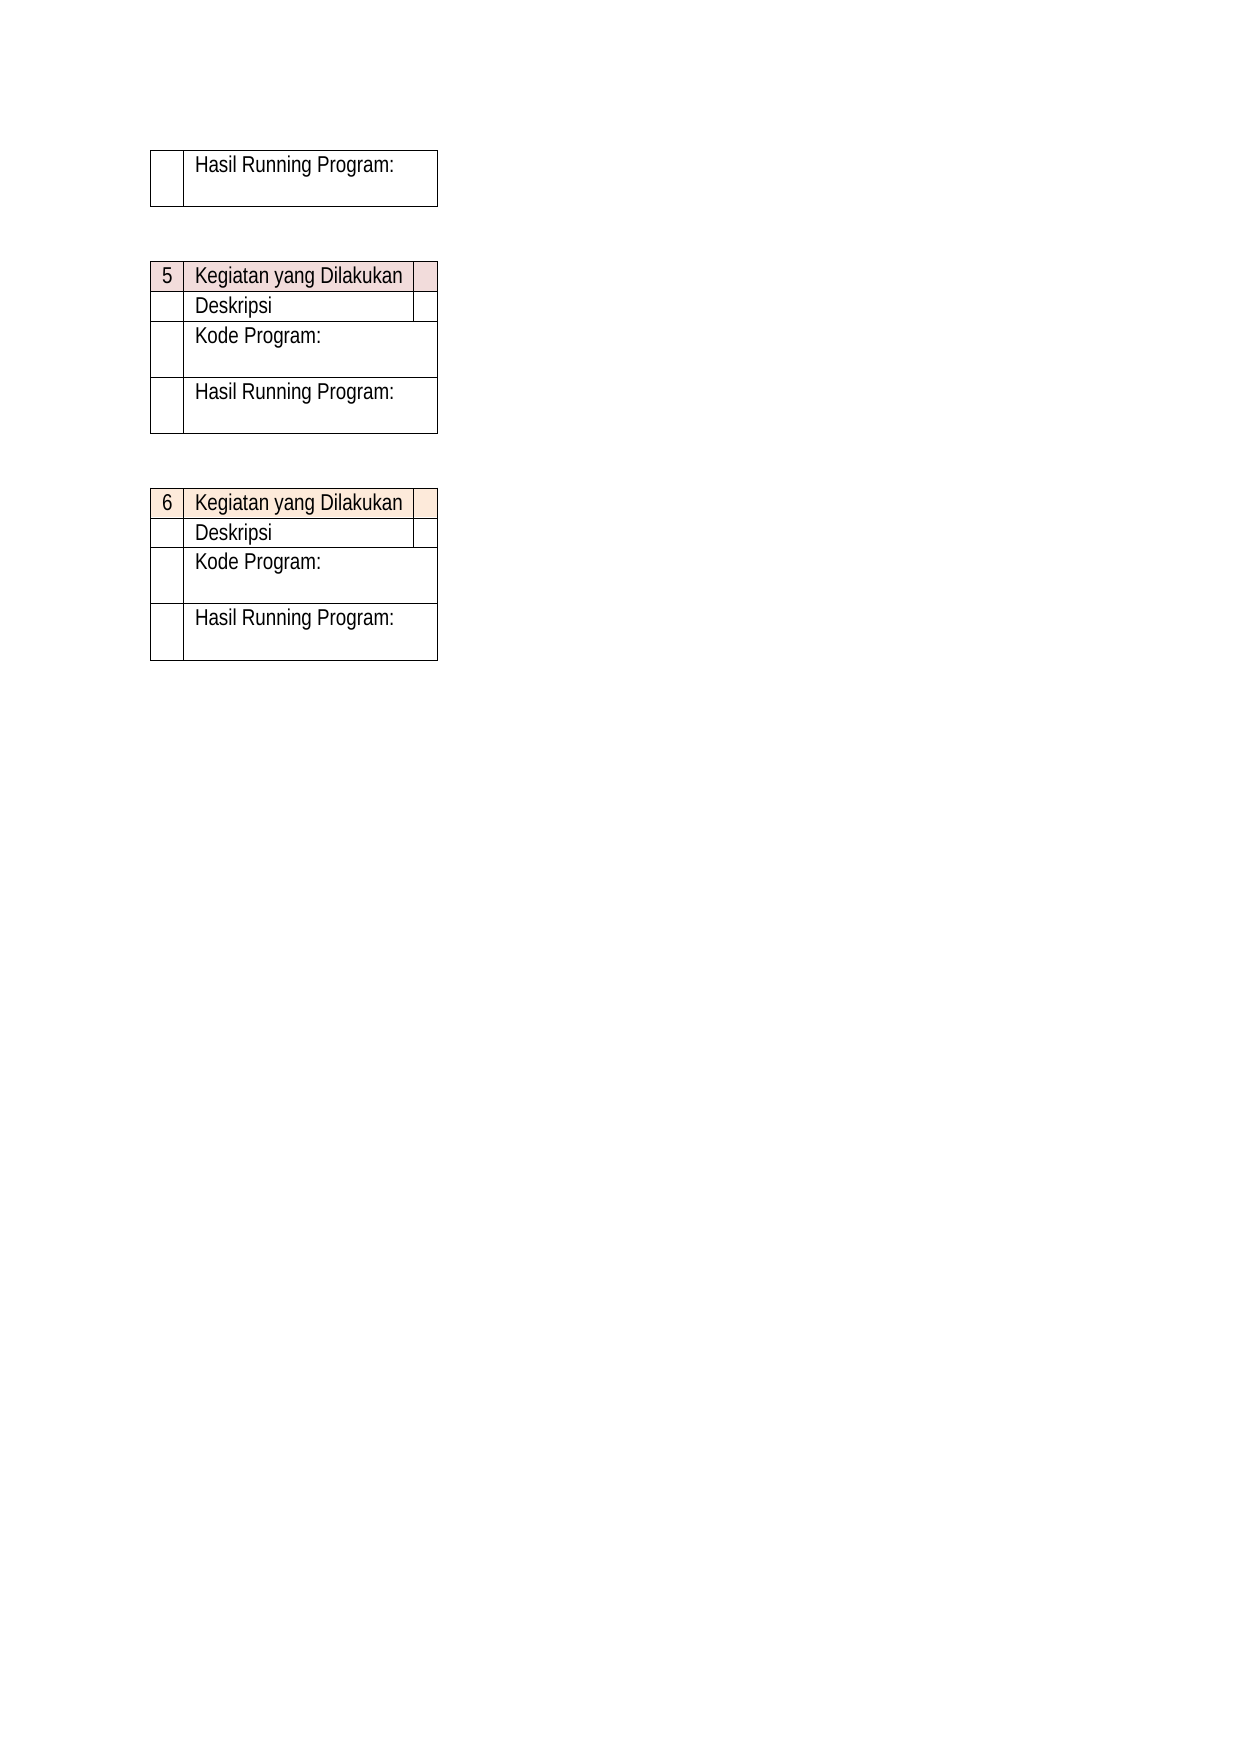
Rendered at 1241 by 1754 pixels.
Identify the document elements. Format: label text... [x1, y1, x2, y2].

table_cell [151, 151, 183, 206]
table_header Kegiatan yang Dilakukan [184, 262, 413, 291]
table_cell Deskripsi [184, 292, 413, 321]
table_header Kegiatan yang Dilakukan [184, 489, 413, 517]
table_cell [151, 322, 183, 377]
table_cell [151, 378, 183, 433]
table_cell Hasil Running Program: [184, 604, 437, 659]
table_header [414, 489, 437, 517]
table_header 6 [151, 489, 183, 517]
table_cell [151, 604, 183, 659]
table_cell Hasil Running Program: [184, 151, 437, 206]
table_cell [151, 519, 183, 547]
table_cell [414, 519, 437, 547]
table_cell Kode Program: [184, 548, 437, 603]
table_cell [151, 292, 183, 321]
table_header [414, 262, 437, 291]
table_cell [151, 548, 183, 603]
table_cell Deskripsi [184, 519, 413, 547]
table_cell [414, 292, 437, 321]
table_cell Kode Program: [184, 322, 437, 377]
table_header 5 [151, 262, 183, 291]
table_cell Hasil Running Program: [184, 378, 437, 433]
